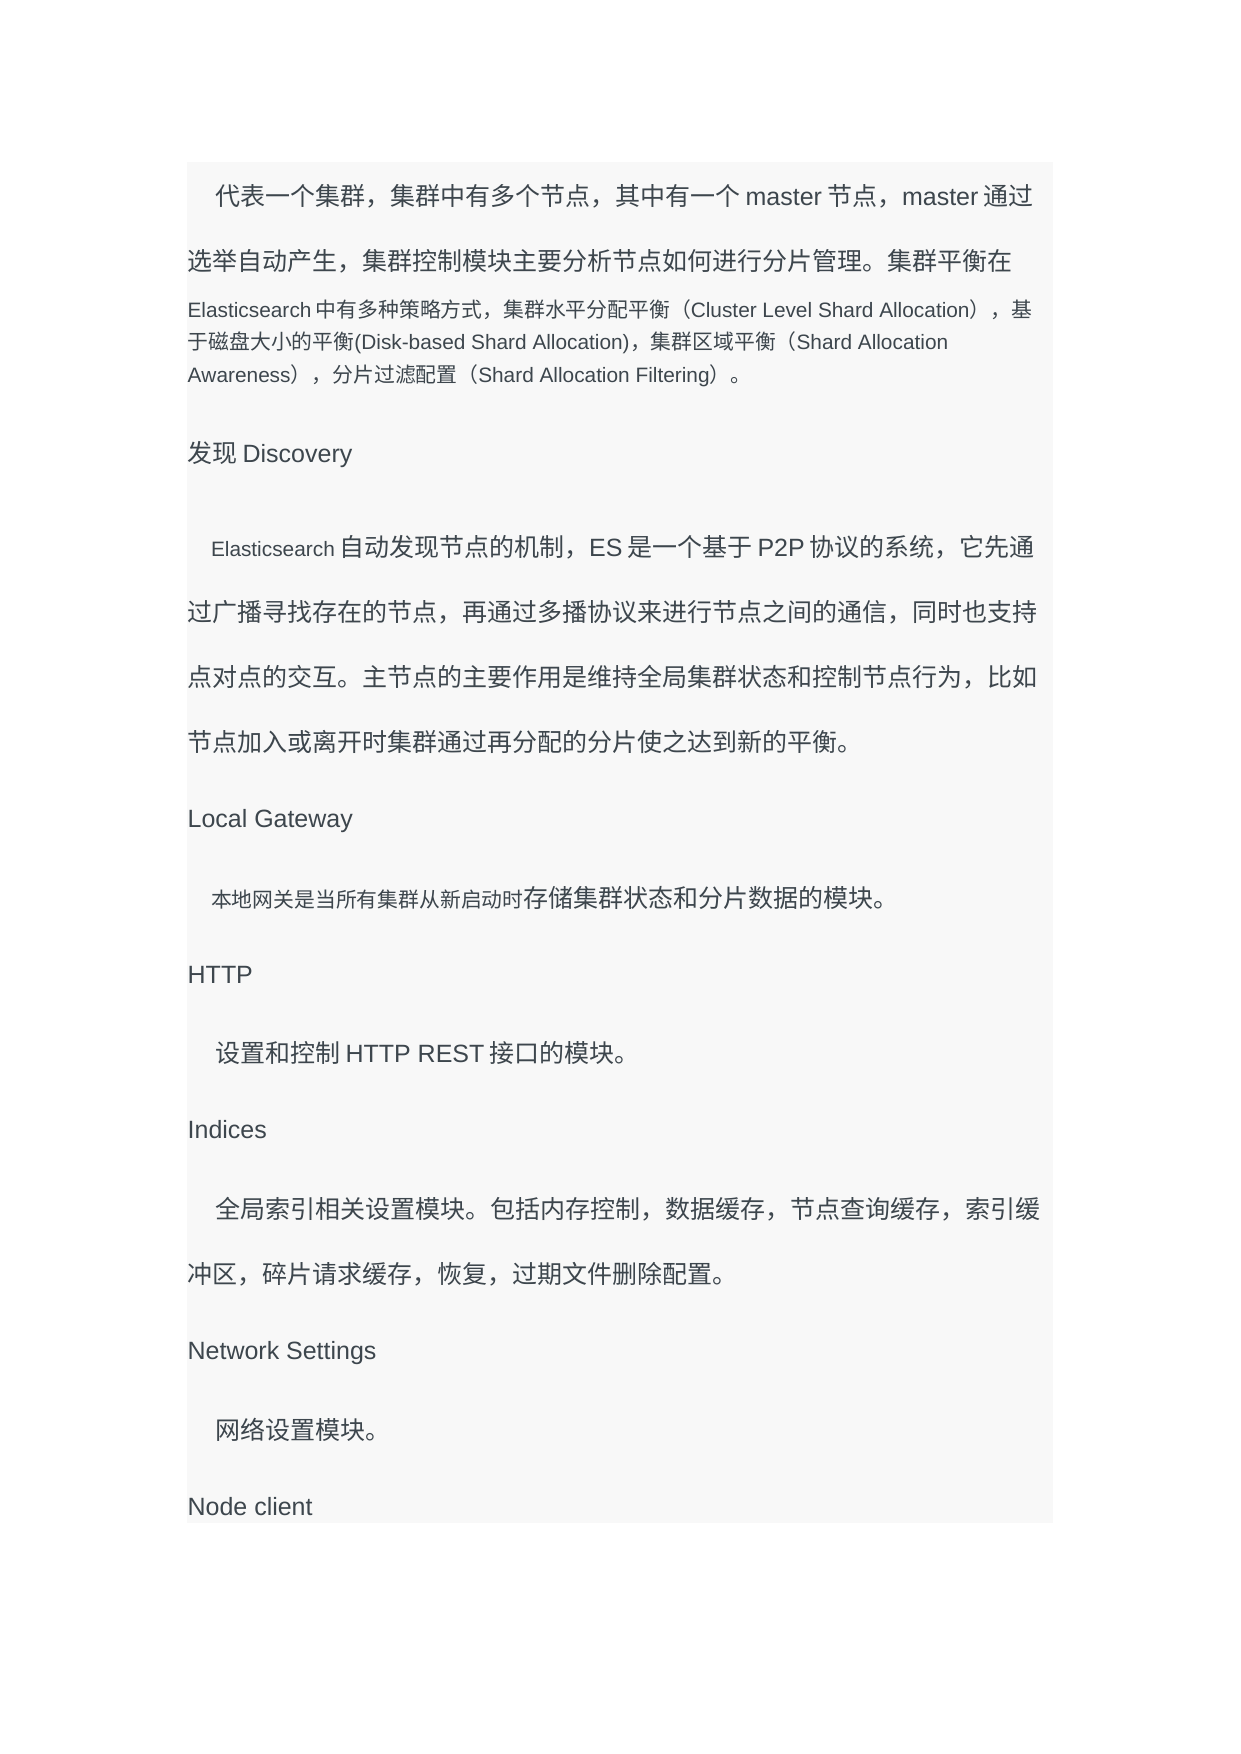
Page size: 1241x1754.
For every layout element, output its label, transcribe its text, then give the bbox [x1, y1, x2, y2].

text Local Gateway [187, 802, 1053, 834]
text 全局索引相关设置模块。包括内存控制，数据缓存，节点查询缓存，索引缓冲区，碎片请求缓存，恢复，过期文件删除配置。 [187, 1175, 1053, 1305]
text Elasticsearch自动发现节点的机制，ES是一个基于P2P协议的系统，它先通过广播寻找存在的节点，再通过多播协议来进行节点之间的通信，同时也支持点对点的交互。主节点的主要作用是维持全局集群状态和控制节点行为，比如节点加入或离开时集群通过再分配的分片使之达到新的平衡。 [187, 513, 1053, 773]
text 代表一个集群，集群中有多个节点，其中有一个master节点，master通过选举自动产生，集群控制模块主要分析节点如何进行分片管理。集群平衡在Elasticsearch中有多种策略方式，集群水平分配平衡（Cluster Level Shard Allocation），基于磁盘大小的平衡(Disk-based Shard Allocation)，集群区域平衡（Shard Allocation Awareness），分片过滤配置（Shard Allocation Filtering）。 [187, 162, 1053, 389]
text Indices [187, 1114, 1053, 1146]
text 本地网关是当所有集群从新启动时存储集群状态和分片数据的模块。 [187, 864, 1053, 929]
text 网络设置模块。 [187, 1396, 1053, 1461]
text Node client [187, 1490, 1053, 1523]
text Network Settings [187, 1334, 1053, 1367]
text HTTP [187, 958, 1053, 990]
text 设置和控制HTTP REST接口的模块。 [187, 1019, 1053, 1084]
text 发现Discovery [187, 419, 1053, 484]
